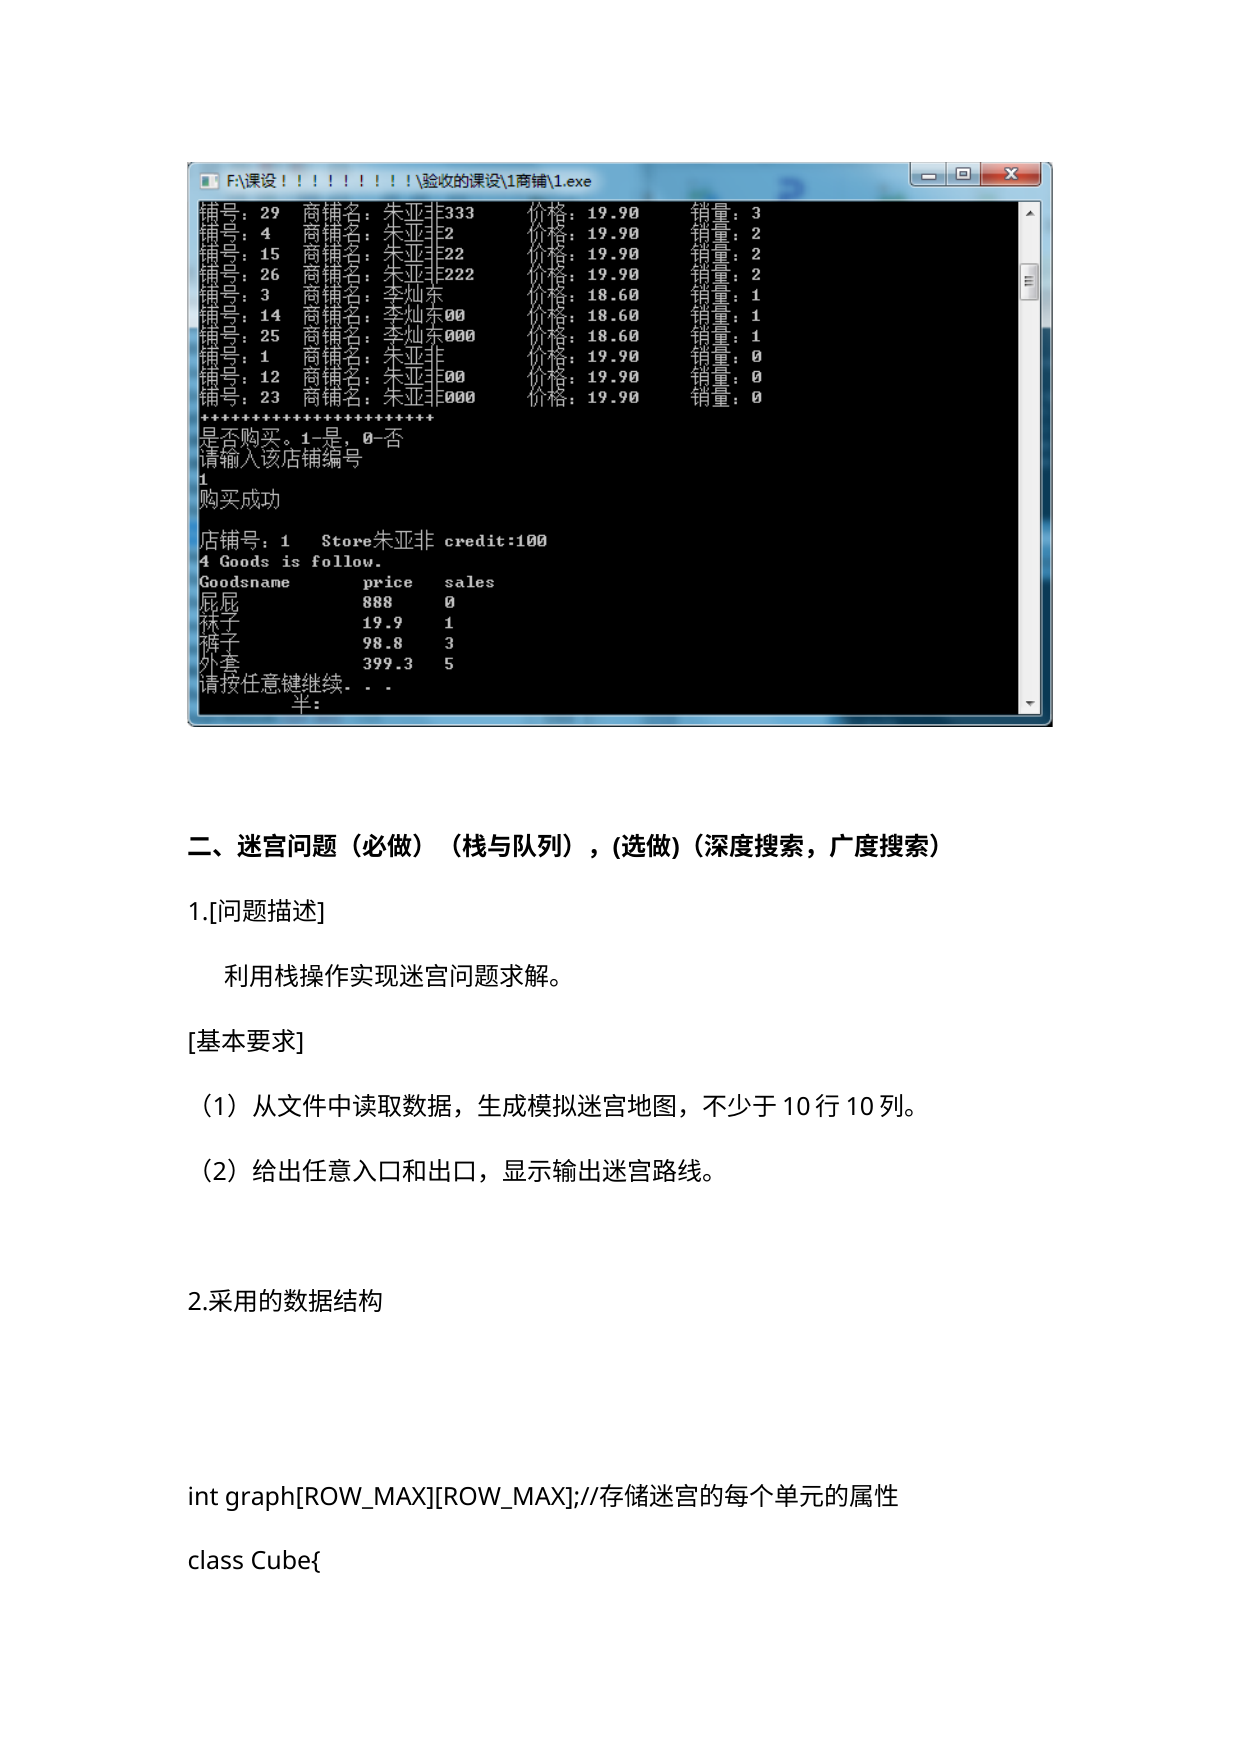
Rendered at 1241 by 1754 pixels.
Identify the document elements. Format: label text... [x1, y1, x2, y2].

list int graph[ROW_MAX][ROW_MAX];//存储迷宫的每个单元的属性 [187, 1462, 1053, 1527]
text 二、迷宫问题（必做）（栈与队列），(选做)（深度搜索，广度搜索） [187, 812, 1053, 877]
list 2.采用的数据结构 [187, 1267, 1053, 1332]
text （2）给出任意入口和出口，显示输出迷宫路线。 [187, 1137, 1053, 1202]
text （1）从文件中读取数据，生成模拟迷宫地图，不少于10行10列。 [187, 1072, 1053, 1137]
text 1.[问题描述] [187, 877, 1053, 942]
picture [187, 162, 1053, 727]
text 利用栈操作实现迷宫问题求解。 [187, 942, 1053, 1007]
text [基本要求] [187, 1007, 1053, 1072]
list class Cube{ [187, 1527, 1053, 1592]
